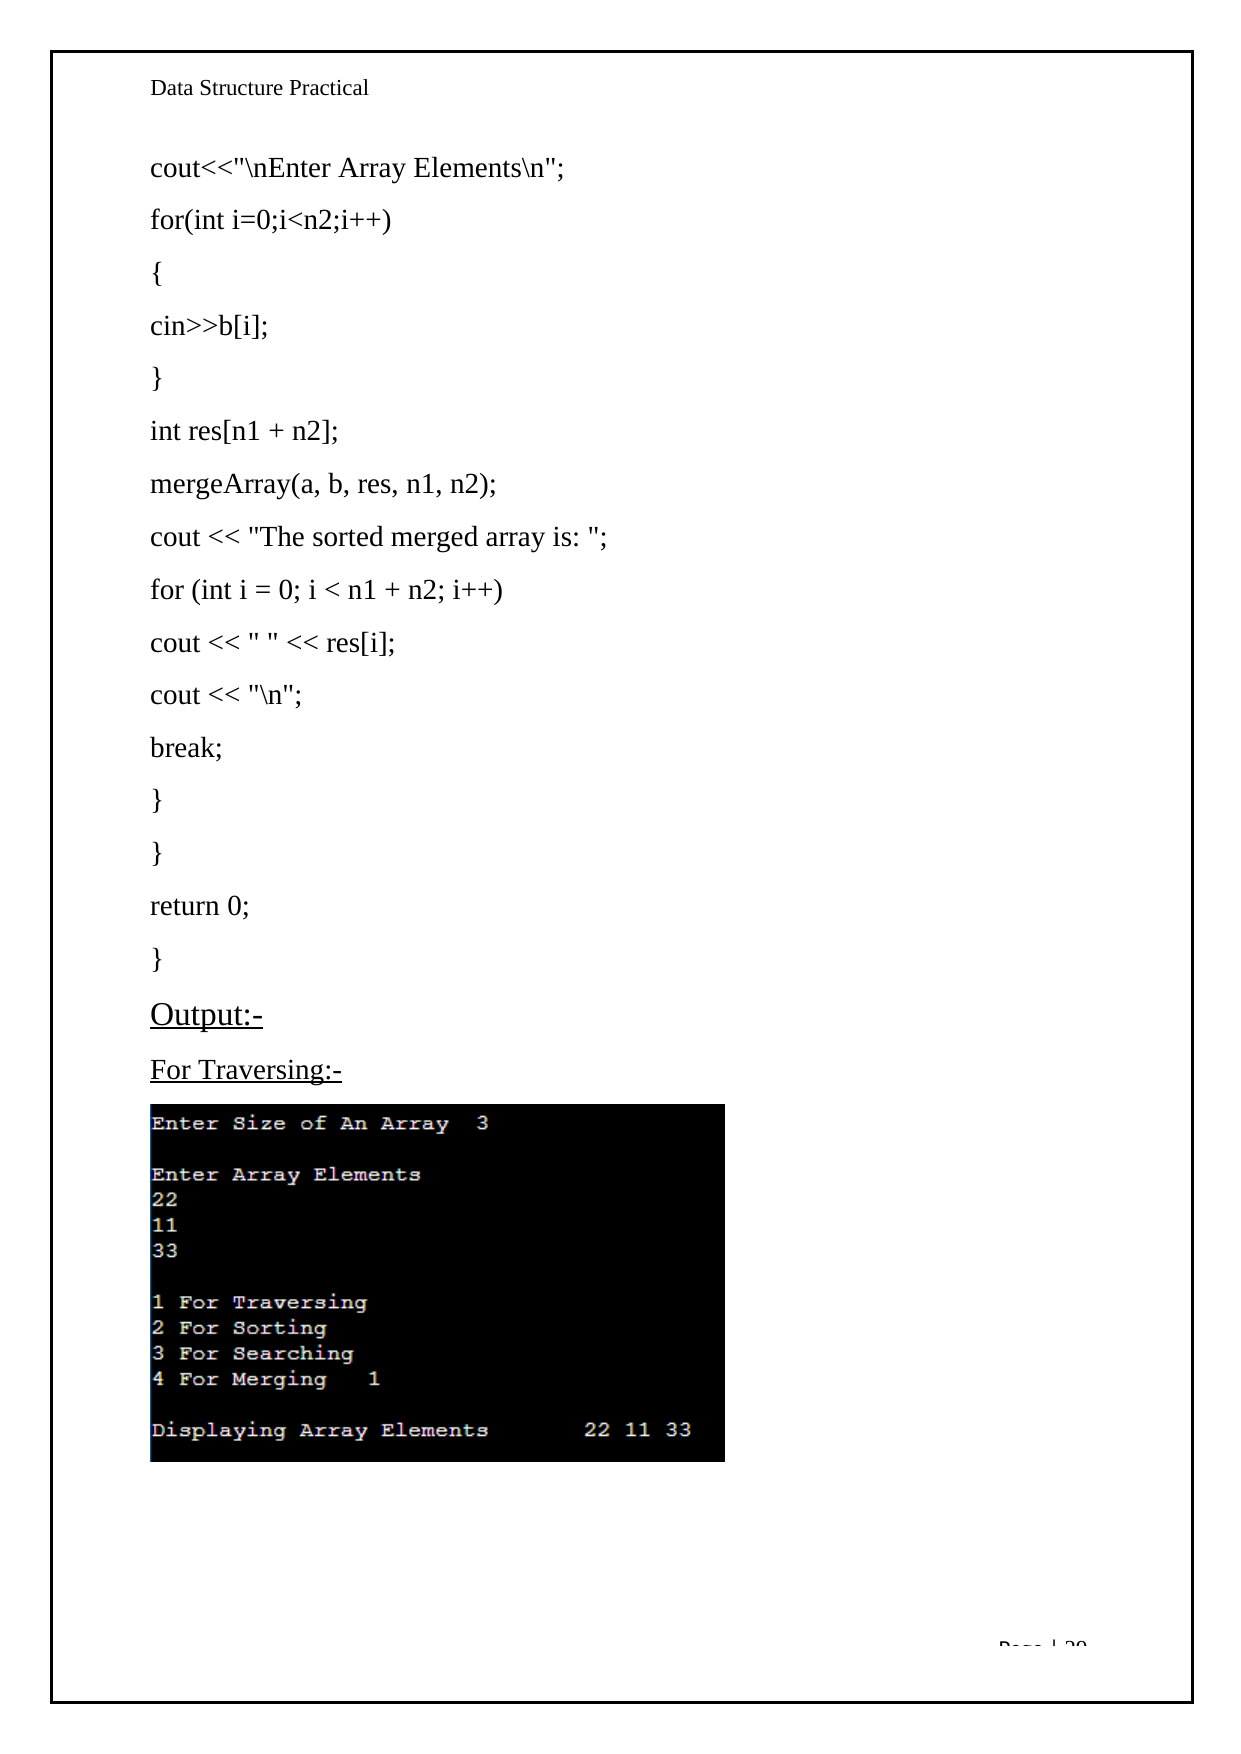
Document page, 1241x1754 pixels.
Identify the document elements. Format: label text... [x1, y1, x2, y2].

text break; [150, 730, 1191, 763]
text cout << " " << res[i]; cout << "\n"; [150, 625, 398, 711]
text } [150, 941, 1191, 975]
text cout<<"\nEnter Array Elements\n"; for(int i=0;i<n2;i++) [150, 150, 566, 236]
text cout << "The sorted merged array is: "; for (int i = 0; i < n1 + n2; i++) [150, 519, 609, 606]
text } [150, 782, 1191, 816]
text return 0; [150, 888, 1191, 922]
text cin>>b[i]; [150, 308, 1191, 341]
picture [150, 1104, 725, 1462]
text } [150, 835, 1191, 869]
text For Traversing:- [150, 1052, 1191, 1086]
text } [150, 361, 1191, 394]
text int res[n1 + n2]; mergeArray(a, b, res, n1, n2); [150, 413, 497, 500]
text Output:- [150, 994, 1191, 1032]
text { [150, 255, 1191, 288]
